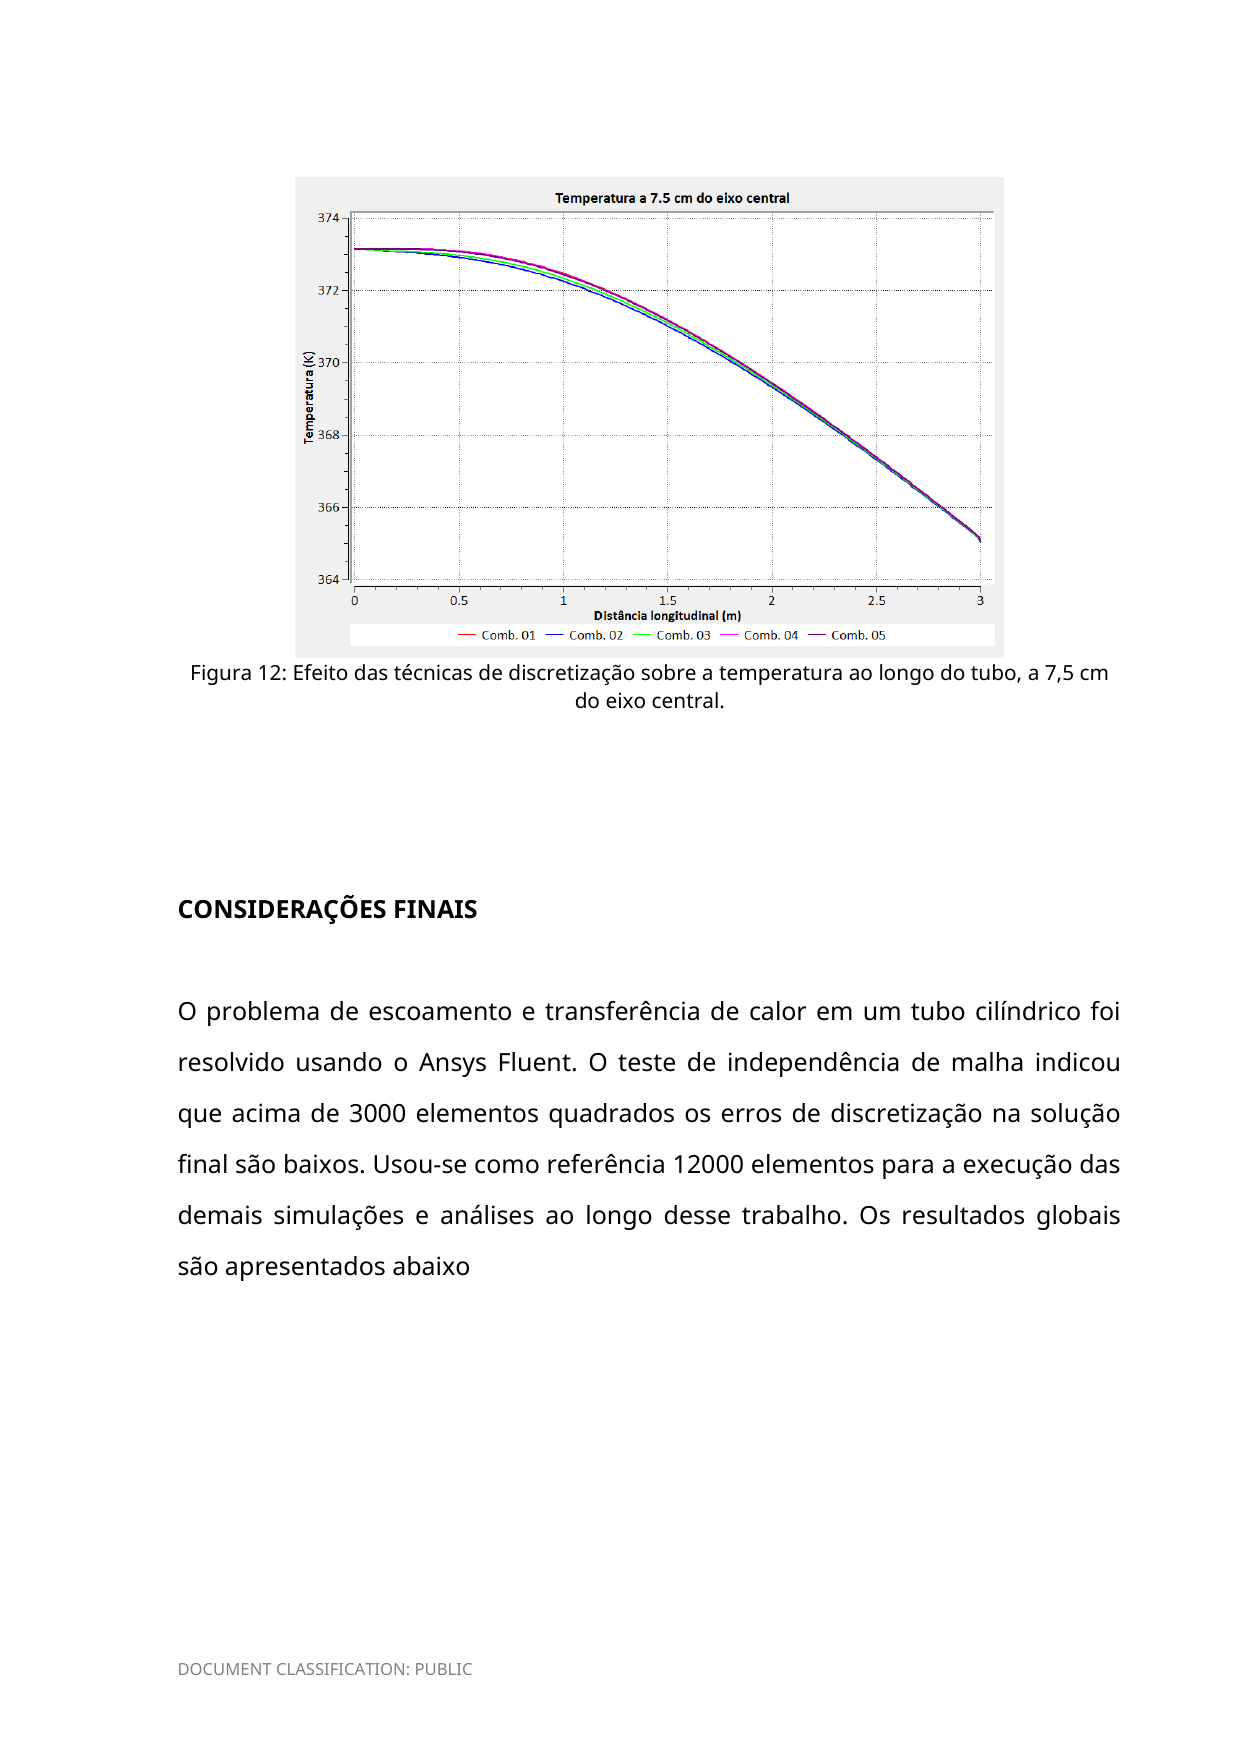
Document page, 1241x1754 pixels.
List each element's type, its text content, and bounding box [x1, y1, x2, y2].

text CONSIDERAÇÕES FINAIS [177, 892, 1122, 926]
picture [295, 177, 1004, 658]
text O problema de escoamento e transferência de calor em um tubo cilíndrico foi resolvido usando o Ansys Fluent. O teste de independência de malha indicou que acima de 3000 elementos quadrados os erros de discretização na solução final são baixos. Usou-se como referência 12000 elementos para a execução das demais simulações e análises ao longo desse trabalho. Os resultados globais são apresentados abaixo [177, 994, 1122, 1283]
